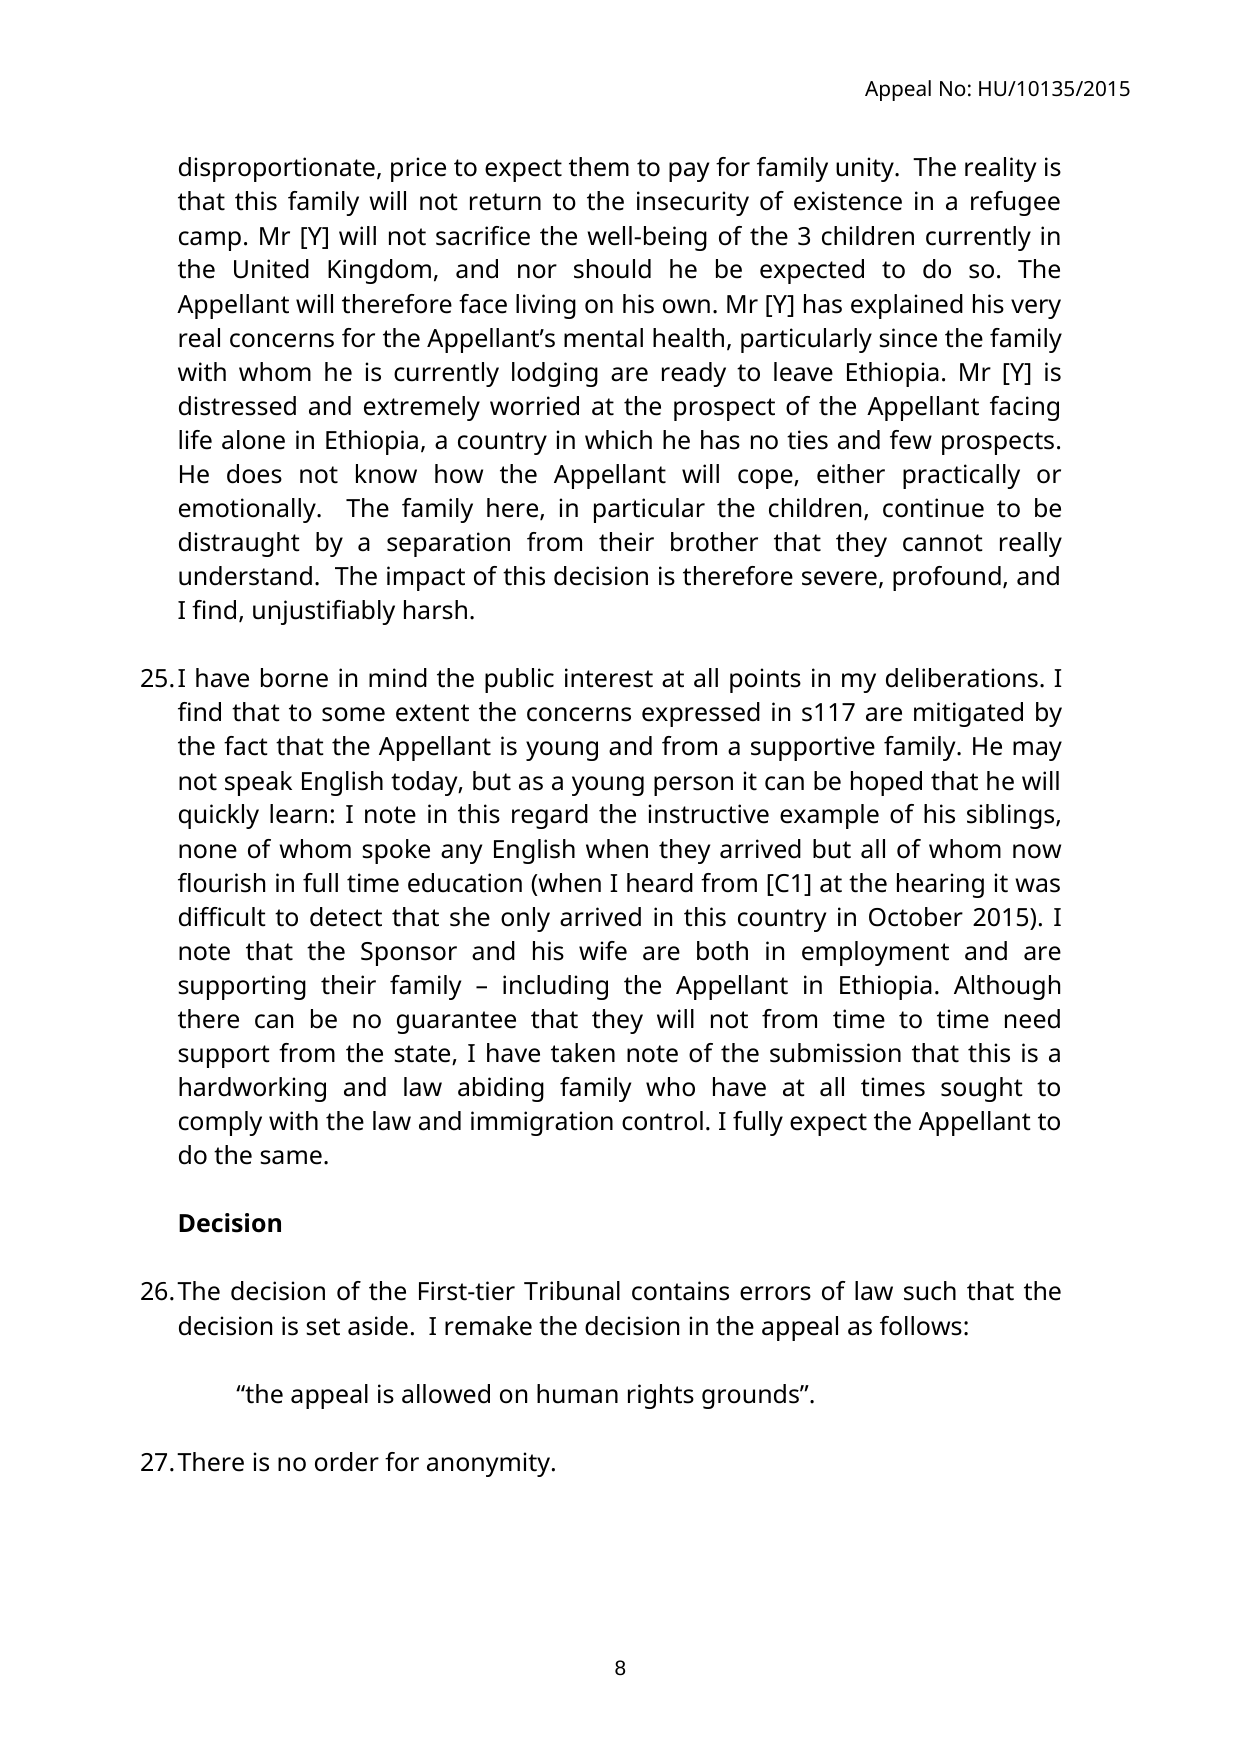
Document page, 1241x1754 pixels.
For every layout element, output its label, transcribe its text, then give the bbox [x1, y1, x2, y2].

text “the appeal is allowed on human rights grounds”. [236, 1376, 1063, 1410]
list I have borne in mind the public interest at all points in my deliberations. I find that to some extent the concerns expressed in s117 are mitigated by the fact that the Appellant is young and from a supportive family. He may not speak English today, but as a young person it can be hoped that he will quickly learn: I note in this regard the instructive example of his siblings, none of whom spoke any English when they arrived but all of whom now flourish in full time education (when I heard from [C1] at the hearing it was difficult to detect that she only arrived in this country in October 2015). I note that the Sponsor and his wife are both in employment and are supporting their family – including the Appellant in Ethiopia. Although there can be no guarantee that they will not from time to time need support from the state, I have taken note of the submission that this is a hardworking and law abiding family who have at all times sought to comply with the law and immigration control. I fully expect the Appellant to do the same. [140, 661, 1063, 1172]
text Decision [177, 1206, 1063, 1240]
list There is no order for anonymity. [140, 1444, 1063, 1478]
list The decision of the First-tier Tribunal contains errors of law such that the decision is set aside. I remake the decision in the appeal as follows: [140, 1274, 1063, 1342]
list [140, 150, 1063, 627]
